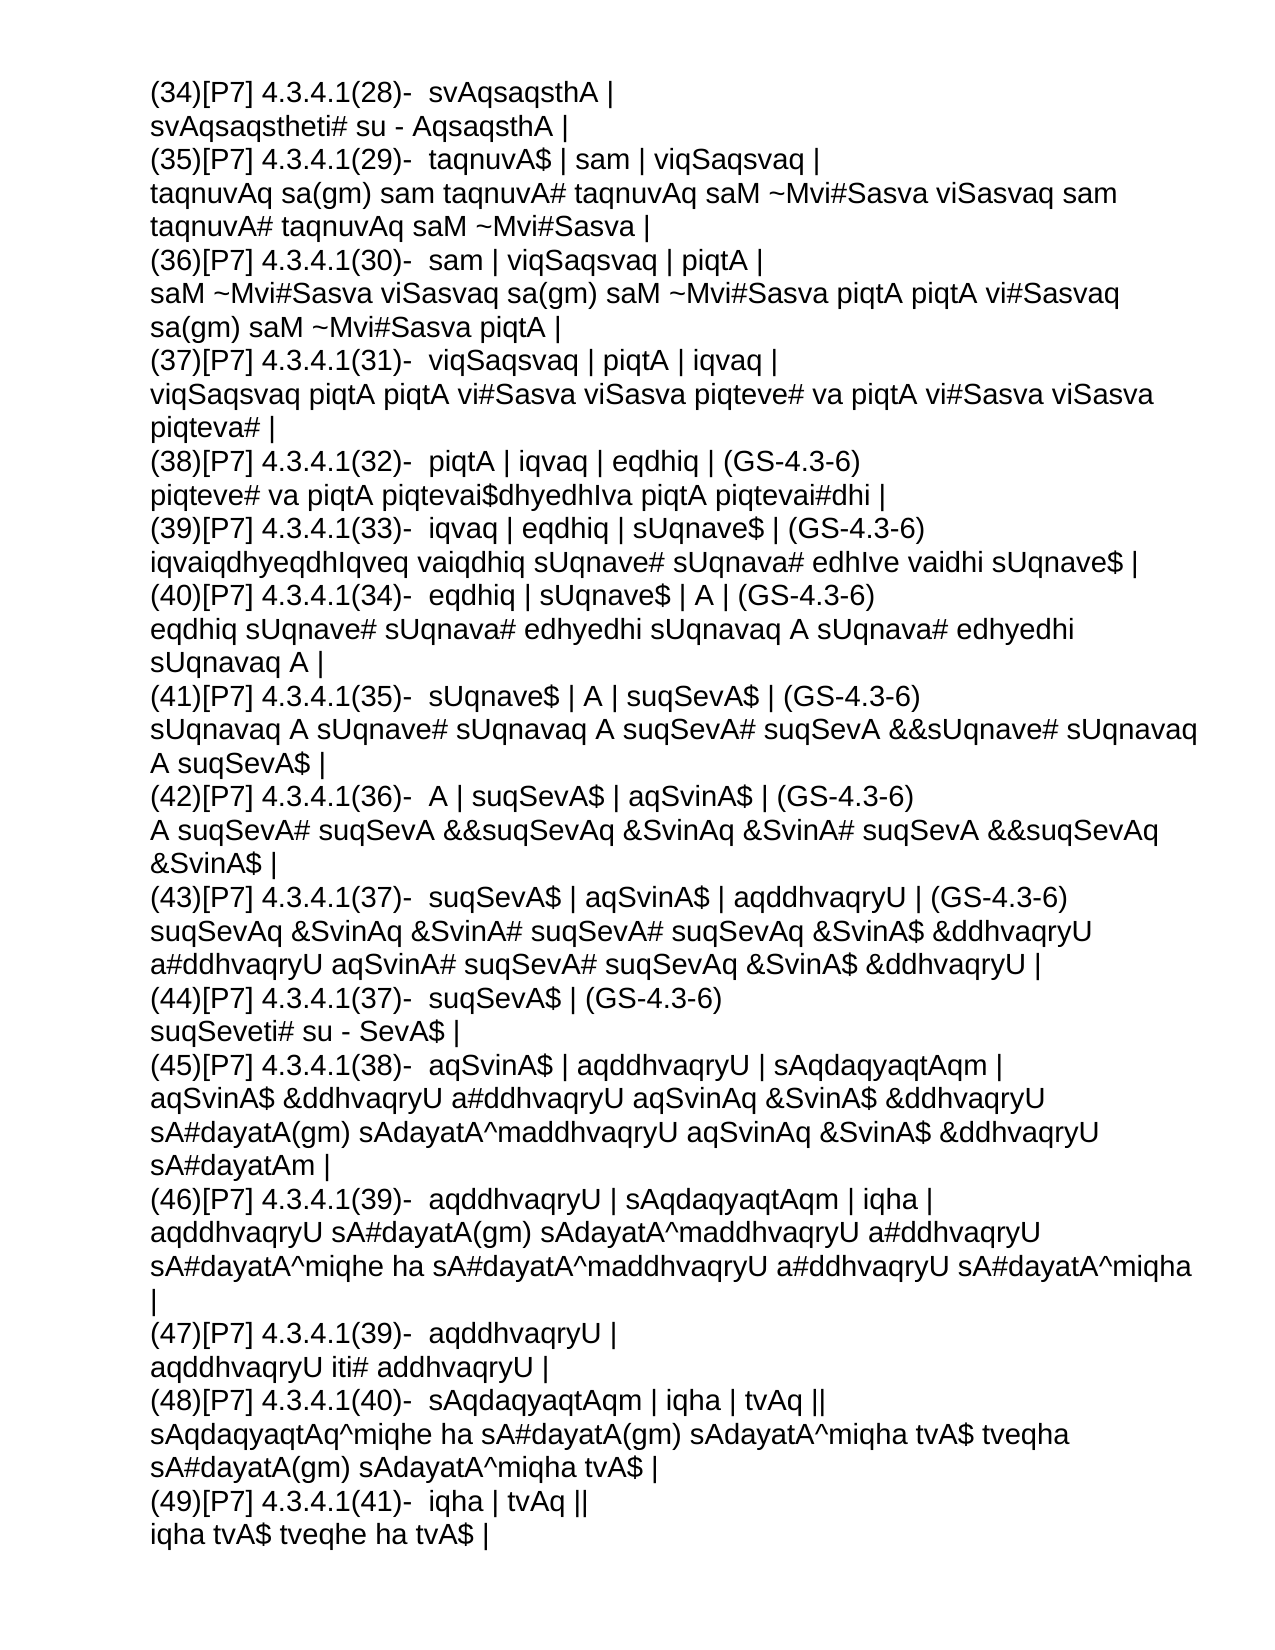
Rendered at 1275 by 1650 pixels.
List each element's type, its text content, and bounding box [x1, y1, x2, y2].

text (48)[P7] 4.3.4.1(40)- sAqdaqyaqtAqm | iqha | tvAq || [150, 1383, 1200, 1417]
text (34)[P7] 4.3.4.1(28)- svAqsaqsthA | [150, 75, 1200, 108]
text (35)[P7] 4.3.4.1(29)- taqnuvA$ | sam | viqSaqsvaq | [150, 142, 1200, 176]
text viqSaqsvaq piqtA piqtA vi#Sasva viSasva piqteve# va piqtA vi#Sasva viSasva piqteva# | [150, 377, 1200, 444]
text iqvaiqdhyeqdhIqveq vaiqdhiq sUqnave# sUqnava# edhIve vaidhi sUqnave$ | [150, 544, 1200, 578]
text (49)[P7] 4.3.4.1(41)- iqha | tvAq || [150, 1484, 1200, 1517]
text (46)[P7] 4.3.4.1(39)- aqddhvaqryU | sAqdaqyaqtAqm | iqha | [150, 1182, 1200, 1215]
text sUqnavaq A sUqnave# sUqnavaq A suqSevA# suqSevA &&sUqnave# sUqnavaq A suqSevA$ | [150, 712, 1200, 779]
text aqSvinA$ &ddhvaqryU a#ddhvaqryU aqSvinAq &SvinA$ &ddhvaqryU sA#dayatA(gm) sAdayatA^maddhvaqryU aqSvinAq &SvinA$ &ddhvaqryU sA#dayatAm | [150, 1081, 1200, 1182]
text (40)[P7] 4.3.4.1(34)- eqdhiq | sUqnave$ | A | (GS-4.3-6) [150, 578, 1200, 612]
text iqha tvA$ tveqhe ha tvA$ | [150, 1517, 1200, 1551]
text sAqdaqyaqtAq^miqhe ha sA#dayatA(gm) sAdayatA^miqha tvA$ tveqha sA#dayatA(gm) sAdayatA^miqha tvA$ | [150, 1417, 1200, 1484]
text aqddhvaqryU iti# addhvaqryU | [150, 1349, 1200, 1383]
text eqdhiq sUqnave# sUqnava# edhyedhi sUqnavaq A sUqnava# edhyedhi sUqnavaq A | [150, 612, 1200, 679]
text A suqSevA# suqSevA &&suqSevAq &SvinAq &SvinA# suqSevA &&suqSevAq &SvinA$ | [150, 813, 1200, 880]
text suqSeveti# su - SevA$ | [150, 1014, 1200, 1048]
text saM ~Mvi#Sasva viSasvaq sa(gm) saM ~Mvi#Sasva piqtA piqtA vi#Sasvaq sa(gm) saM ~Mvi#Sasva piqtA | [150, 276, 1200, 343]
text svAqsaqstheti# su - AqsaqsthA | [150, 108, 1200, 142]
text taqnuvAq sa(gm) sam taqnuvA# taqnuvAq saM ~Mvi#Sasva viSasvaq sam taqnuvA# taqnuvAq saM ~Mvi#Sasva | [150, 176, 1200, 243]
text (39)[P7] 4.3.4.1(33)- iqvaq | eqdhiq | sUqnave$ | (GS-4.3-6) [150, 511, 1200, 544]
text aqddhvaqryU sA#dayatA(gm) sAdayatA^maddhvaqryU a#ddhvaqryU sA#dayatA^miqhe ha sA#dayatA^maddhvaqryU a#ddhvaqryU sA#dayatA^miqha | [150, 1215, 1200, 1316]
text piqteve# va piqtA piqtevai$dhyedhIva piqtA piqtevai#dhi | [150, 477, 1200, 511]
text (44)[P7] 4.3.4.1(37)- suqSevA$ | (GS-4.3-6) [150, 981, 1200, 1014]
text (47)[P7] 4.3.4.1(39)- aqddhvaqryU | [150, 1316, 1200, 1349]
text (36)[P7] 4.3.4.1(30)- sam | viqSaqsvaq | piqtA | [150, 243, 1200, 276]
text (38)[P7] 4.3.4.1(32)- piqtA | iqvaq | eqdhiq | (GS-4.3-6) [150, 444, 1200, 477]
text suqSevAq &SvinAq &SvinA# suqSevA# suqSevAq &SvinA$ &ddhvaqryU a#ddhvaqryU aqSvinA# suqSevA# suqSevAq &SvinA$ &ddhvaqryU | [150, 913, 1200, 981]
text (41)[P7] 4.3.4.1(35)- sUqnave$ | A | suqSevA$ | (GS-4.3-6) [150, 679, 1200, 712]
text (37)[P7] 4.3.4.1(31)- viqSaqsvaq | piqtA | iqvaq | [150, 343, 1200, 377]
text (43)[P7] 4.3.4.1(37)- suqSevA$ | aqSvinA$ | aqddhvaqryU | (GS-4.3-6) [150, 880, 1200, 913]
text (42)[P7] 4.3.4.1(36)- A | suqSevA$ | aqSvinA$ | (GS-4.3-6) [150, 779, 1200, 813]
text (45)[P7] 4.3.4.1(38)- aqSvinA$ | aqddhvaqryU | sAqdaqyaqtAqm | [150, 1048, 1200, 1081]
